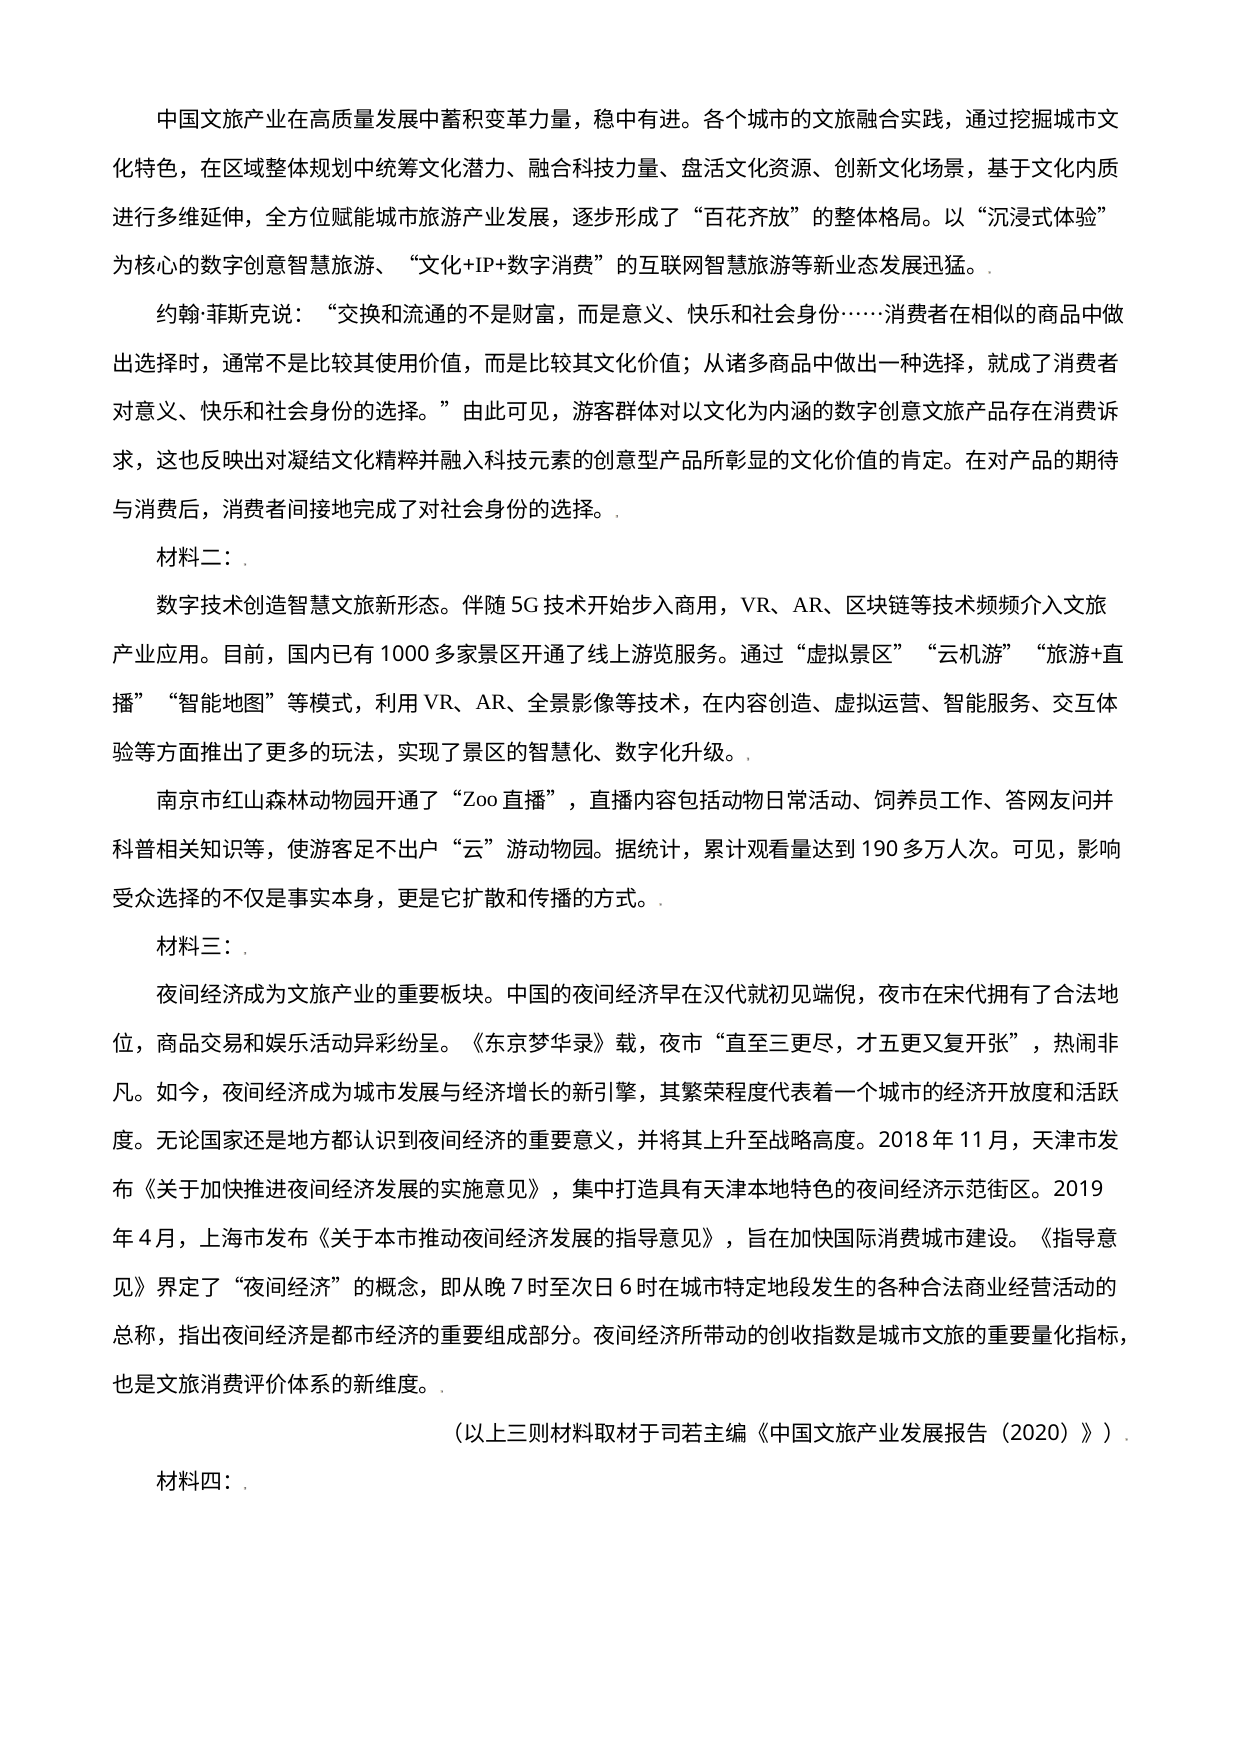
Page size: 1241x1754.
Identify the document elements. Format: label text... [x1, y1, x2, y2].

text 材料四： [112, 1463, 1128, 1496]
text 约翰·菲斯克说：“交换和流通的不是财富，而是意义、快乐和社会身份……消费者在相似的商品中做出选择时，通常不是比较其使用价值，而是比较其文化价值；从诸多商品中做出一种选择，就成了消费者对意义、快乐和社会身份的选择。”由此可见，游客群体对以文化为内涵的数字创意文旅产品存在消费诉求，这也反映出对凝结文化精粹并融入科技元素的创意型产品所彰显的文化价值的肯定。在对产品的期待与消费后，消费者间接地完成了对社会身份的选择。 [112, 296, 1128, 524]
text 中国文旅产业在高质量发展中蓄积变革力量，稳中有进。各个城市的文旅融合实践，通过挖掘城市文化特色，在区域整体规划中统筹文化潜力、融合科技力量、盘活文化资源、创新文化场景，基于文化内质进行多维延伸，全方位赋能城市旅游产业发展，逐步形成了“百花齐放”的整体格局。以“沉浸式体验”为核心的数字创意智慧旅游、“文化+IP+数字消费”的互联网智慧旅游等新业态发展迅猛。 [112, 102, 1128, 281]
text 南京市红山森林动物园开通了“Zoo直播”，直播内容包括动物日常活动、饲养员工作、答网友问并科普相关知识等，使游客足不出户“云”游动物园。据统计，累计观看量达到190多万人次。可见，影响受众选择的不仅是事实本身，更是它扩散和传播的方式。 [112, 783, 1128, 913]
text （以上三则材料取材于司若主编《中国文旅产业发展报告（2020）》） [112, 1415, 1128, 1448]
text 夜间经济成为文旅产业的重要板块。中国的夜间经济早在汉代就初见端倪，夜市在宋代拥有了合法地位，商品交易和娱乐活动异彩纷呈。《东京梦华录》载，夜市“直至三更尽，才五更又复开张”，热闹非凡。如今，夜间经济成为城市发展与经济增长的新引擎，其繁荣程度代表着一个城市的经济开放度和活跃度。无论国家还是地方都认识到夜间经济的重要意义，并将其上升至战略高度。2018年11月，天津市发布《关于加快推进夜间经济发展的实施意见》，集中打造具有天津本地特色的夜间经济示范街区。2019年4月，上海市发布《关于本市推动夜间经济发展的指导意见》，旨在加快国际消费城市建设。《指导意见》界定了“夜间经济”的概念，即从晚7时至次日6时在城市特定地段发生的各种合法商业经营活动的总称，指出夜间经济是都市经济的重要组成部分。夜间经济所带动的创收指数是城市文旅的重要量化指标，也是文旅消费评价体系的新维度。 [112, 977, 1128, 1399]
text 数字技术创造智慧文旅新形态。伴随5G技术开始步入商用，VR、AR、区块链等技术频频介入文旅产业应用。目前，国内已有1000多家景区开通了线上游览服务。通过“虚拟景区”“云机游”“旅游+直播”“智能地图”等模式，利用VR、AR、全景影像等技术，在内容创造、虚拟运营、智能服务、交互体验等方面推出了更多的玩法，实现了景区的智慧化、数字化升级。 [112, 588, 1128, 767]
text 材料二： [112, 540, 1128, 572]
text 材料三： [112, 928, 1128, 961]
